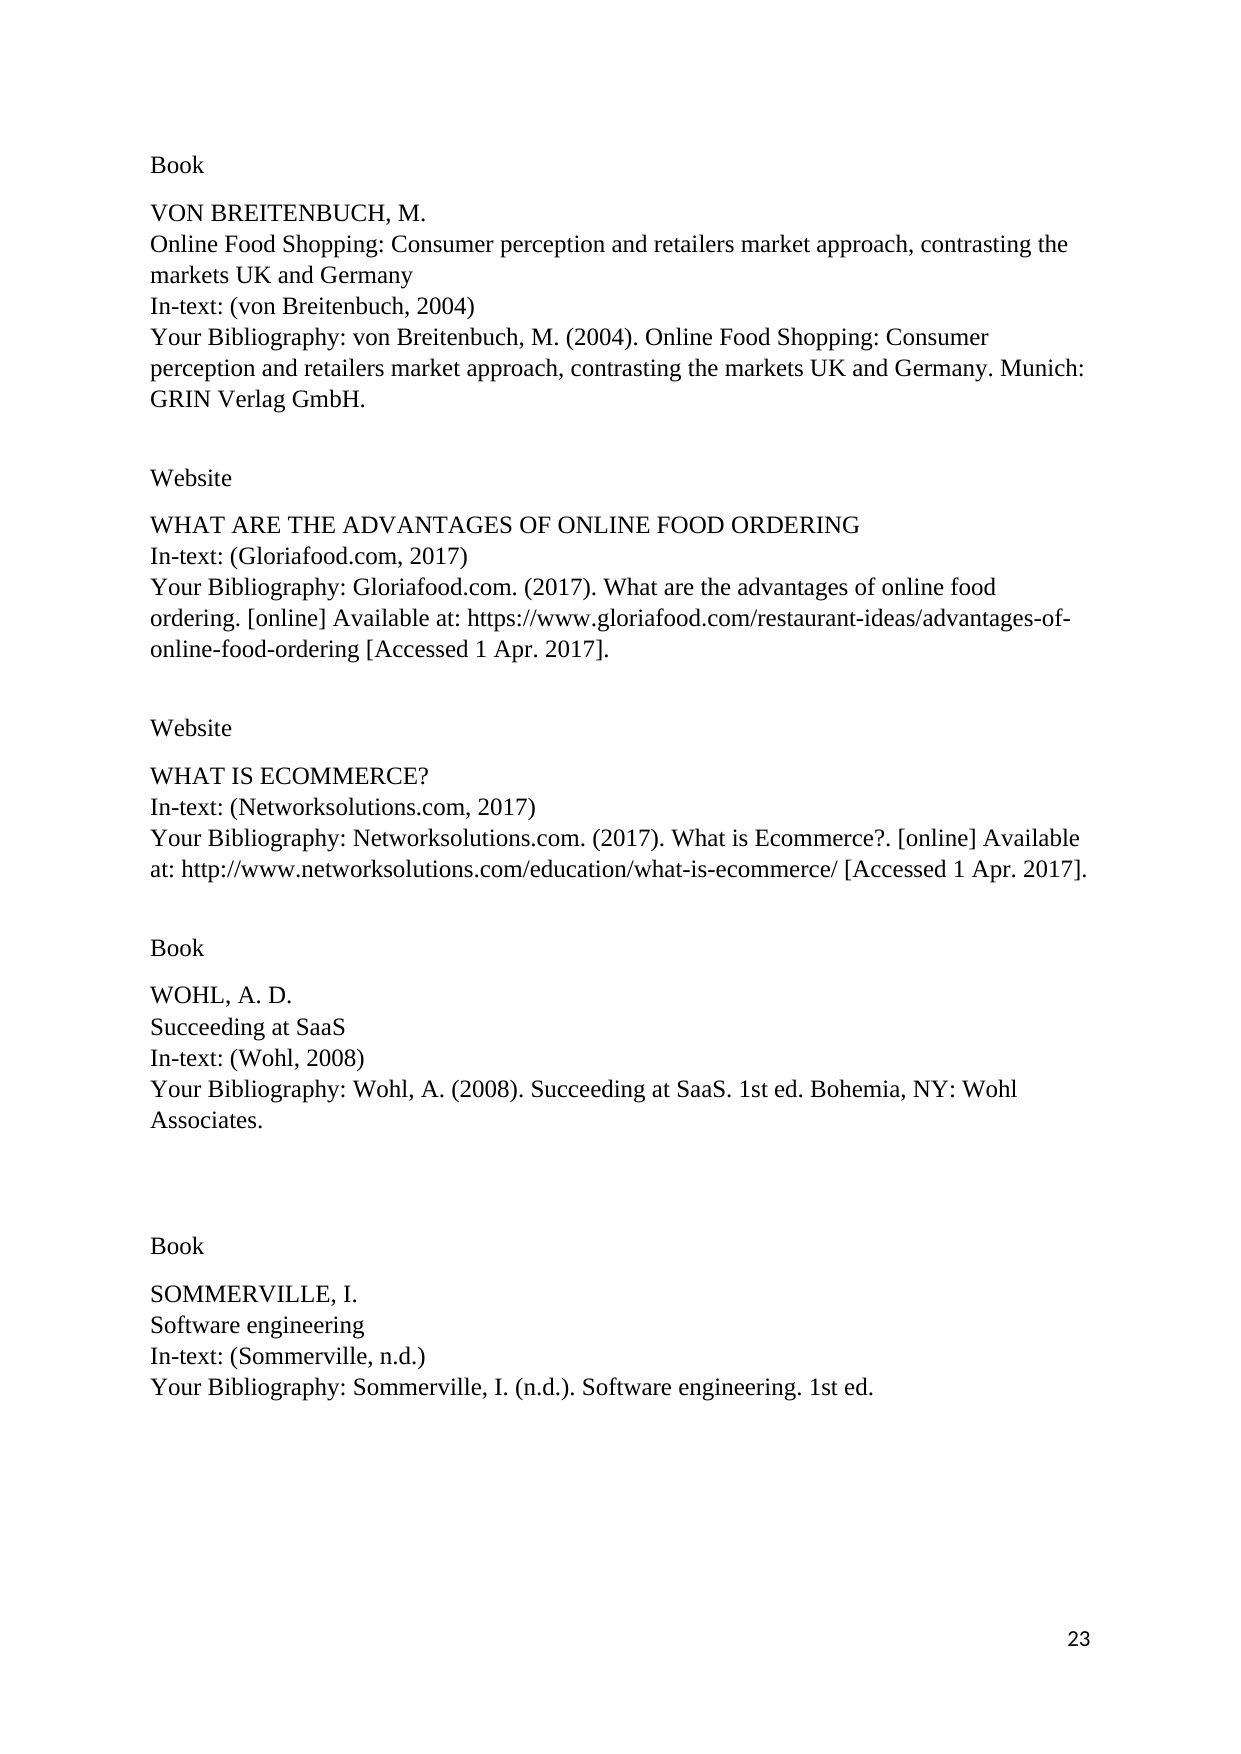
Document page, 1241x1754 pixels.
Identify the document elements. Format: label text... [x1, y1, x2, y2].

text SOMMERVILLE, I. [150, 1279, 1090, 1308]
text Your Bibliography: Gloriafood.com. (2017). What are the advantages of online food ordering. [online] Available at: https://www.gloriafood.com/restaurant-ideas/advantages-of-online-food-ordering [Accessed 1 Apr. 2017]. [150, 572, 1090, 663]
text WHAT IS ECOMMERCE? [150, 761, 1090, 790]
text Your Bibliography: Wohl, A. (2008). Succeeding at SaaS. 1st ed. Bohemia, NY: Wohl Associates. [150, 1074, 1090, 1133]
text WHAT ARE THE ADVANTAGES OF ONLINE FOOD ORDERING [150, 510, 1090, 539]
text WOHL, A. D. [150, 981, 1090, 1009]
text In-text: (von Breitenbuch, 2004) [150, 291, 1090, 319]
text Book [150, 1231, 1090, 1260]
text Your Bibliography: Networksolutions.com. (2017). What is Ecommerce?. [online] Available at: http://www.networksolutions.com/education/what-is-ecommerce/ [Accessed 1 Apr. 2017]. [150, 823, 1090, 883]
text Website [150, 463, 1090, 491]
text VON BREITENBUCH, M. [150, 198, 1090, 226]
text Succeeding at SaaS [150, 1012, 1090, 1040]
text Book [150, 933, 1090, 962]
text Your Bibliography: von Breitenbuch, M. (2004). Online Food Shopping: Consumer perception and retailers market approach, contrasting the markets UK and Germany. Munich: GRIN Verlag GmbH. [150, 322, 1090, 413]
text Website [150, 713, 1090, 742]
text Software engineering [150, 1310, 1090, 1339]
text In-text: (Wohl, 2008) [150, 1043, 1090, 1071]
text In-text: (Sommerville, n.d.) [150, 1341, 1090, 1370]
text Online Food Shopping: Consumer perception and retailers market approach, contrasting the markets UK and Germany [150, 229, 1090, 288]
text Your Bibliography: Sommerville, I. (n.d.). Software engineering. 1st ed. [150, 1372, 1090, 1401]
text Book [150, 150, 1090, 179]
text In-text: (Networksolutions.com, 2017) [150, 792, 1090, 821]
text In-text: (Gloriafood.com, 2017) [150, 541, 1090, 570]
